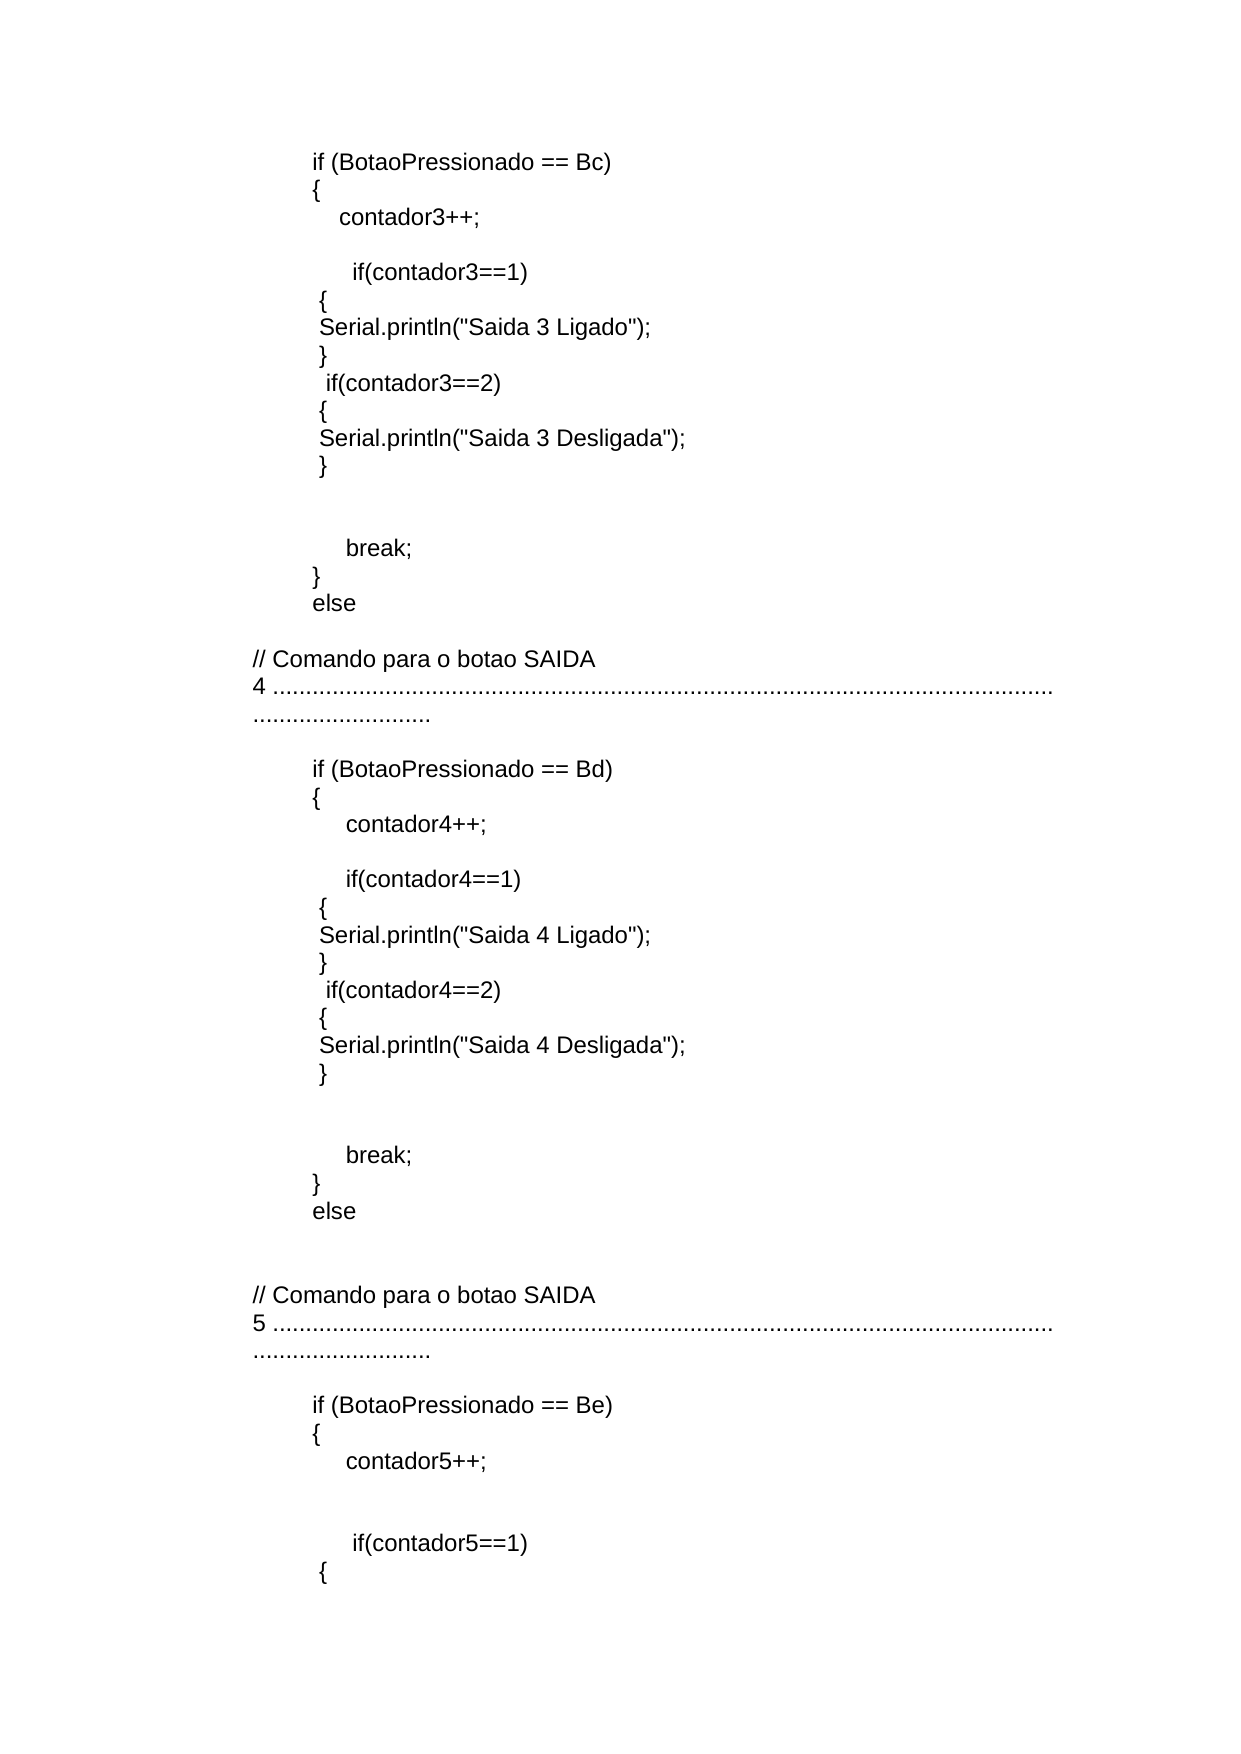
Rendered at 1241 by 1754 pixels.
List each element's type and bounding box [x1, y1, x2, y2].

text [252, 1253, 1063, 1584]
text [252, 148, 1063, 1224]
